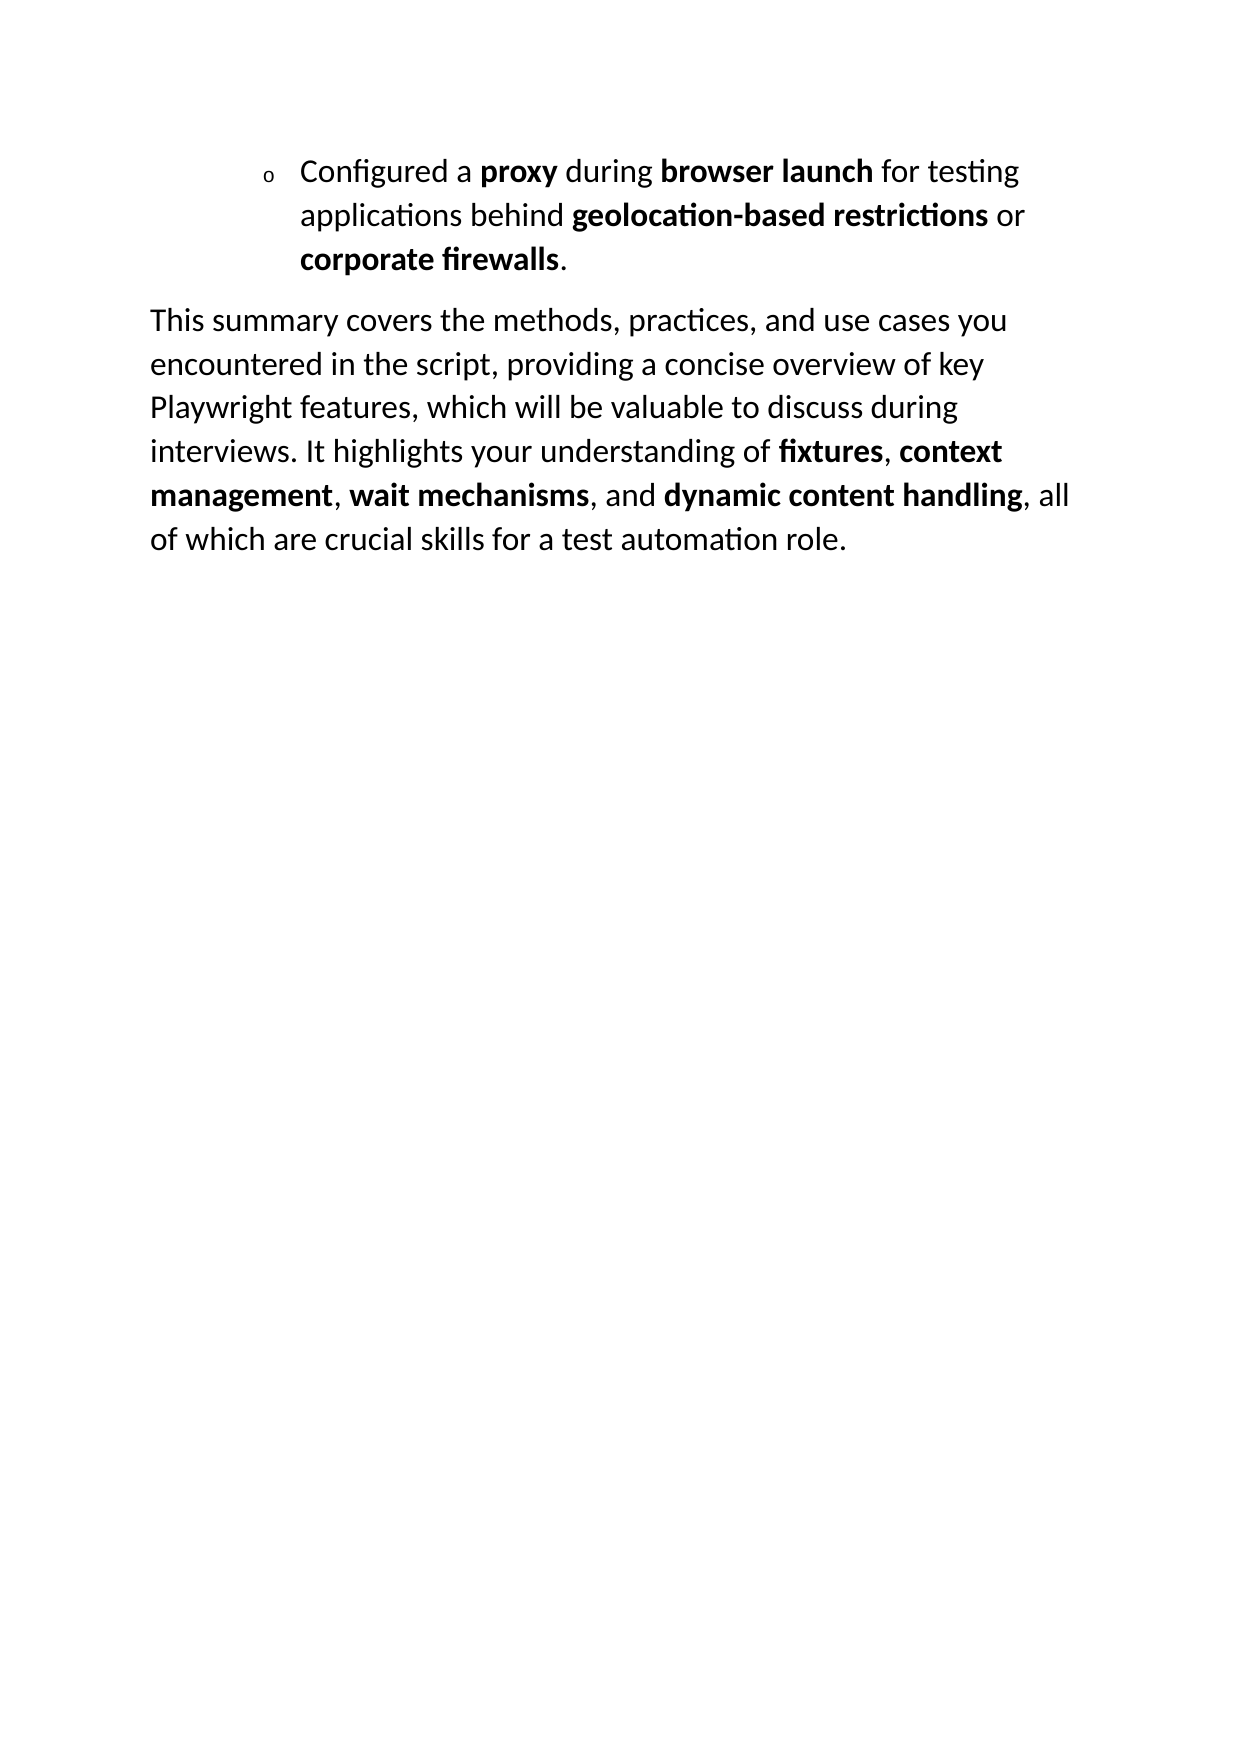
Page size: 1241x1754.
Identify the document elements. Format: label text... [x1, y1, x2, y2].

list Configured a proxy during browser launch for testing applications behind geolocation-based restrictions or corporate firewalls. [262, 150, 1090, 279]
text This summary covers the methods, practices, and use cases you encountered in the script, providing a concise overview of key Playwright features, which will be valuable to discuss during interviews. It highlights your understanding of fixtures, context management, wait mechanisms, and dynamic content handling, all of which are crucial skills for a test automation role. [150, 298, 1090, 559]
